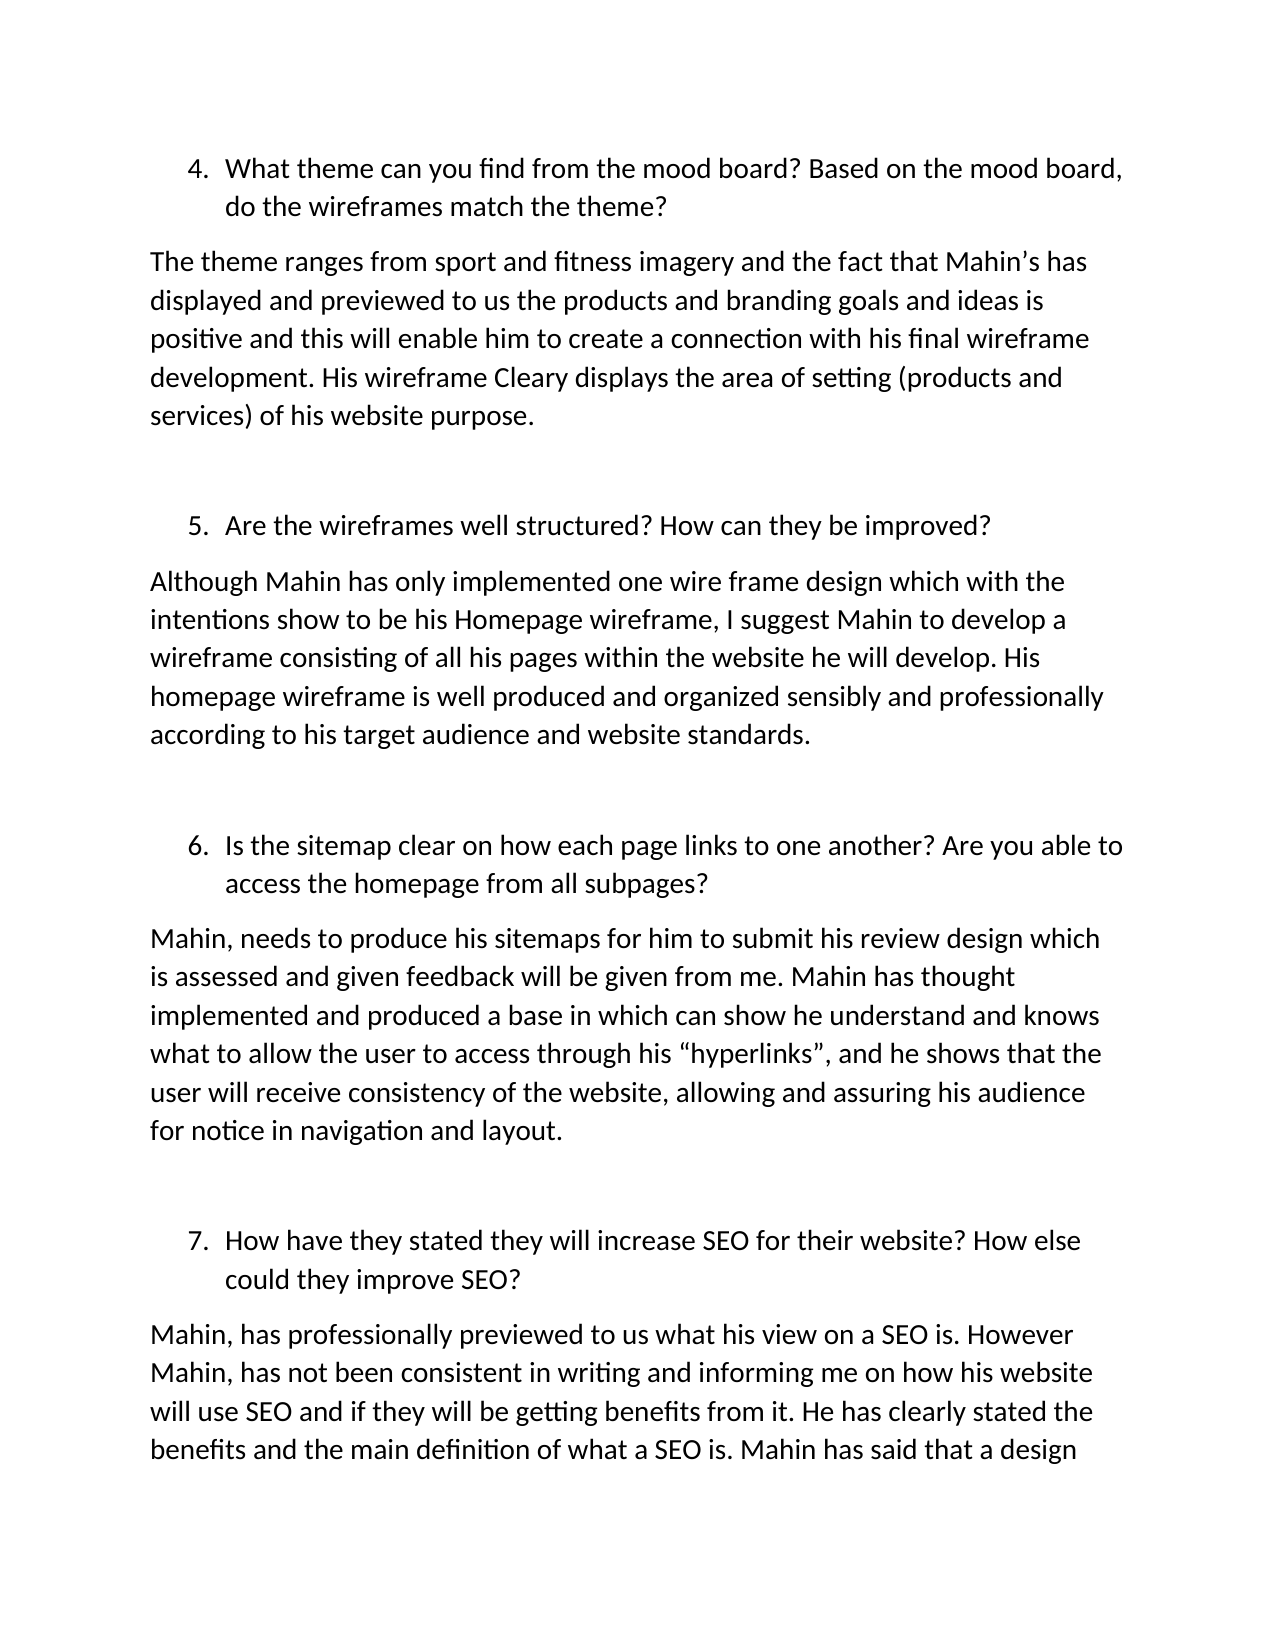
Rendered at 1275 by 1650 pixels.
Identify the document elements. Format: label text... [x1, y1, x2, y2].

list How have they stated they will increase SEO for their website? How else could they improve SEO? [187, 1222, 1125, 1297]
text Mahin, needs to produce his sitemaps for him to submit his review design which is assessed and given feedback will be given from me. Mahin has thought implemented and produced a base in which can show he understand and knows what to allow the user to access through his “hyperlinks”, and he shows that the user will receive consistency of the website, allowing and assuring his audience for notice in navigation and layout. [150, 920, 1125, 1148]
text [150, 1316, 1125, 1467]
text Although Mahin has only implemented one wire frame design which with the intentions show to be his Homepage wireframe, I suggest Mahin to develop a wireframe consisting of all his pages within the website he will develop. His homepage wireframe is well produced and organized sensibly and professionally according to his target audience and website standards. [150, 563, 1125, 752]
text The theme ranges from sport and fitness imagery and the fact that Mahin’s has displayed and previewed to us the products and branding goals and ideas is positive and this will enable him to create a connection with his final wireframe development. His wireframe Cleary displays the area of setting (products and services) of his website purpose. [150, 243, 1125, 433]
list Are the wireframes well structured? How can they be improved? [187, 507, 1125, 543]
list What theme can you find from the mood board? Based on the mood board, do the wireframes match the theme? [187, 150, 1125, 224]
list Is the sitemap clear on how each page links to one another? Are you able to access the homepage from all subpages? [187, 827, 1125, 901]
